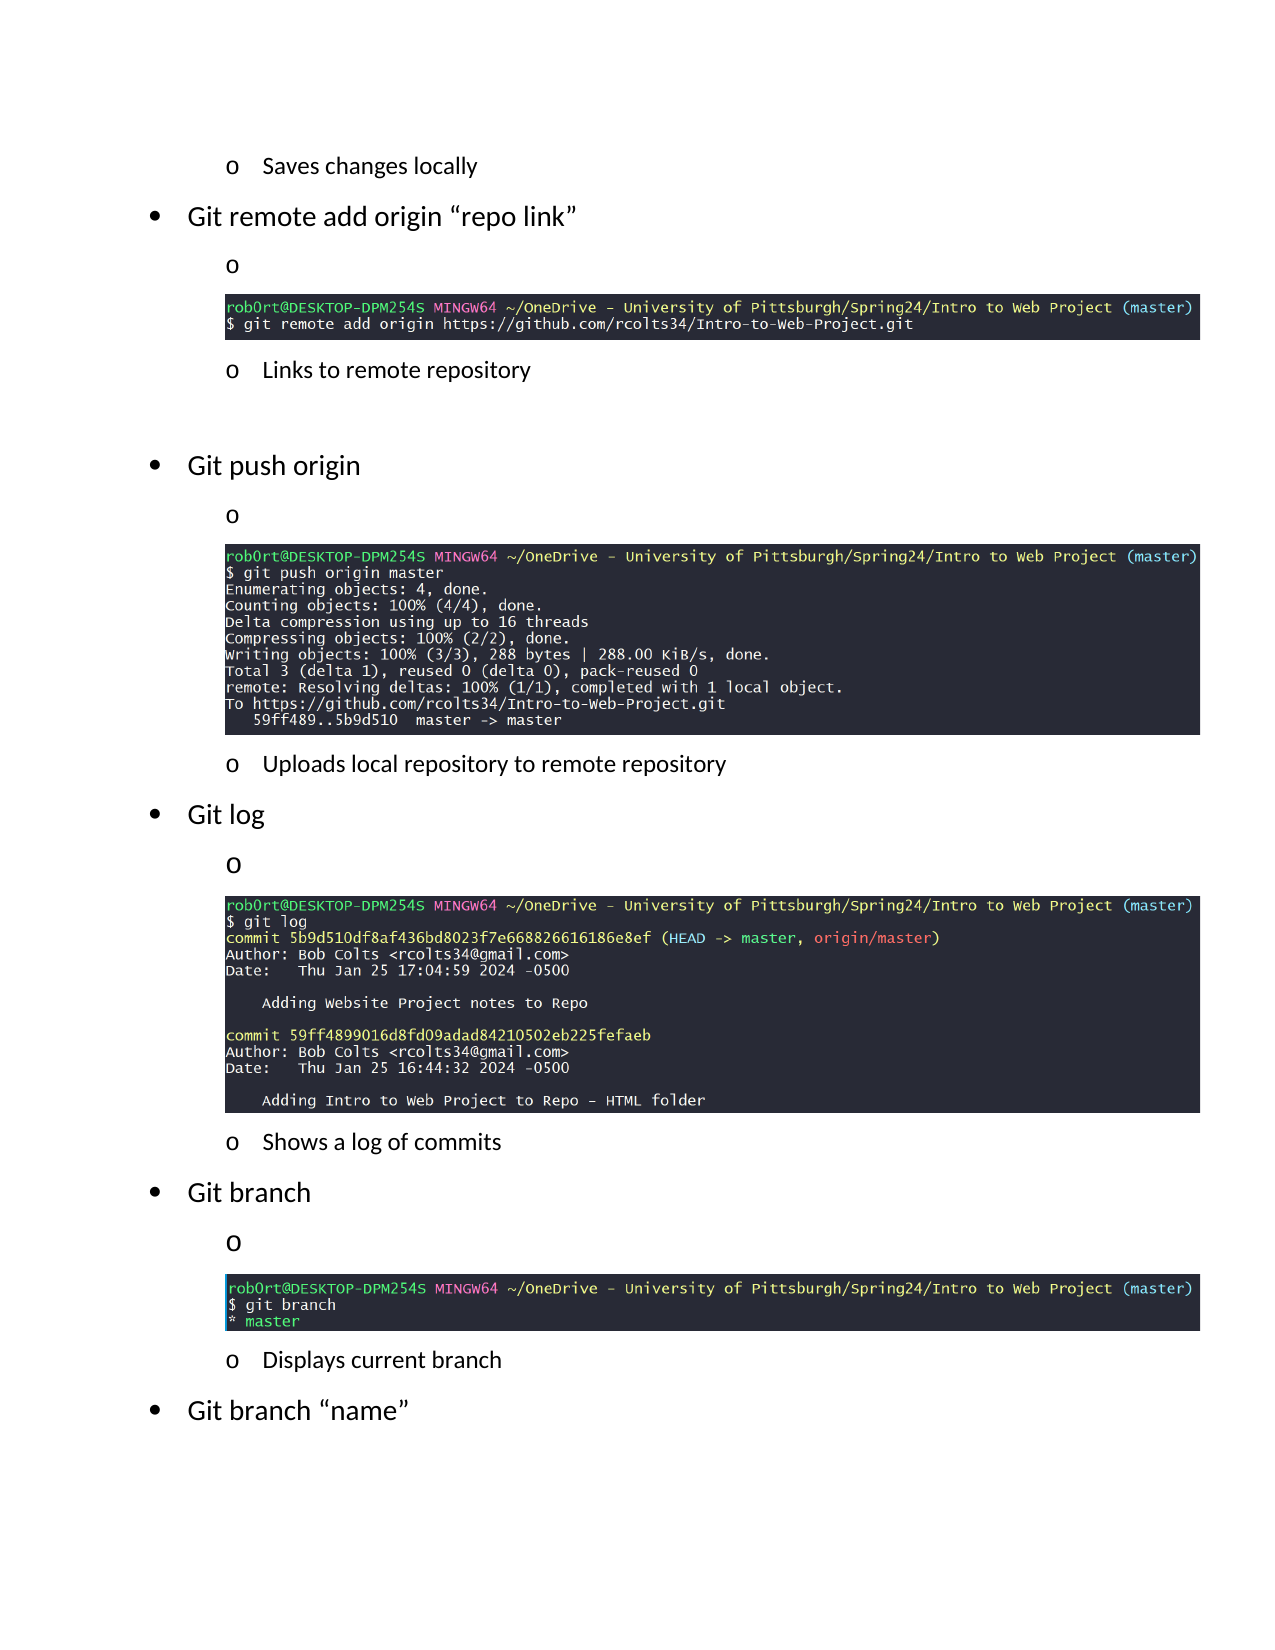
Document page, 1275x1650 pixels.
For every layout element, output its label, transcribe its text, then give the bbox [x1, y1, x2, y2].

list Shows a log of commits [225, 1126, 1125, 1158]
list Links to remote repository [225, 354, 1125, 386]
picture [227, 1274, 1200, 1331]
picture [225, 896, 1200, 1113]
list Displays current branch [225, 1344, 1125, 1376]
list Git branch [150, 1174, 1125, 1209]
list Saves changes locally [225, 150, 1125, 182]
list Git remote add origin “repo link” [150, 198, 1125, 233]
list Git log [150, 796, 1125, 831]
list Uploads local repository to remote repository [225, 748, 1125, 780]
picture [225, 294, 1200, 340]
list Git branch “name” [150, 1392, 1125, 1427]
list Git push origin [150, 447, 1125, 483]
picture [225, 544, 1200, 735]
